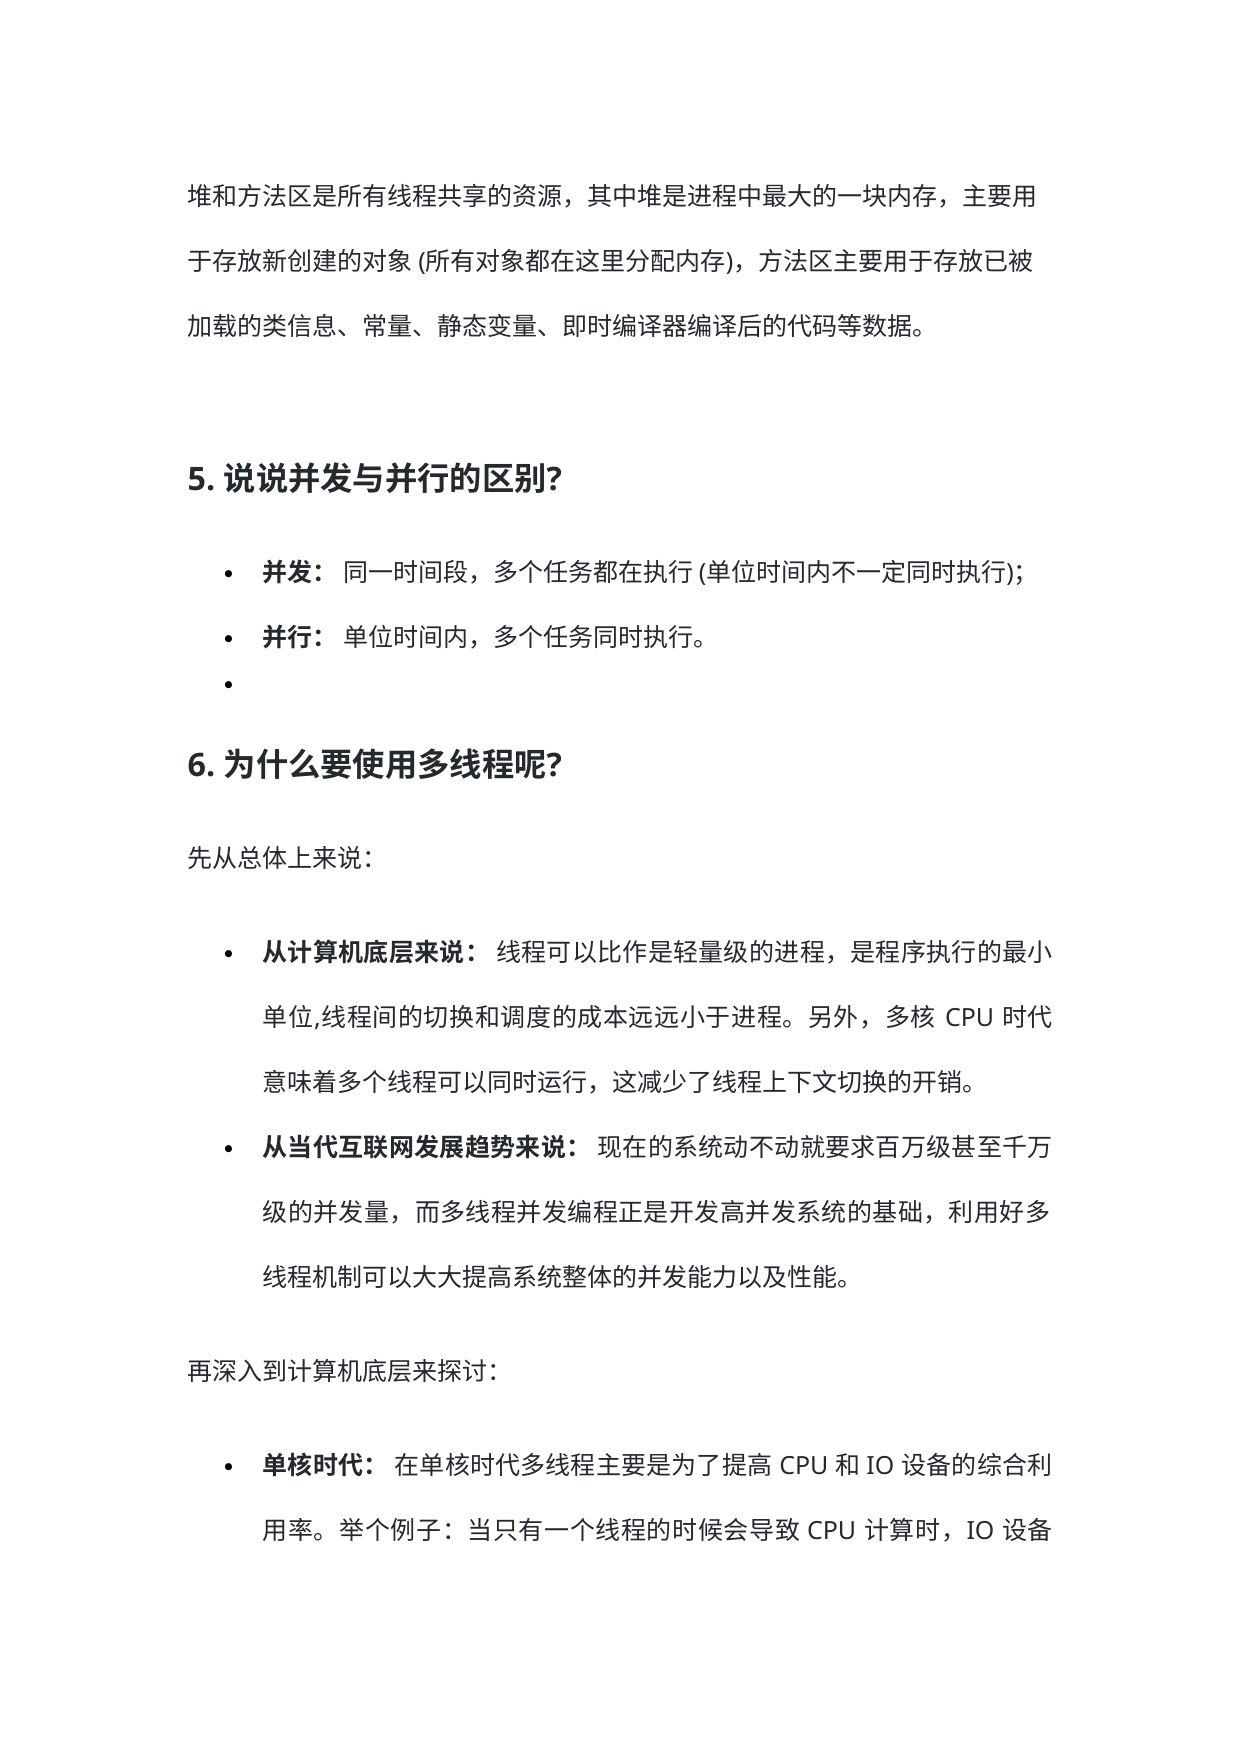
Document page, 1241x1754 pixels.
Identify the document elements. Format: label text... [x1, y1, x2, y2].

subtitle 说说并发与并行的区别? [187, 444, 1053, 509]
text 堆和方法区是所有线程共享的资源，其中堆是进程中最大的一块内存，主要用于存放新创建的对象 (所有对象都在这里分配内存)，方法区主要用于存放已被加载的类信息、常量、静态变量、即时编译器编译后的代码等数据。 [187, 162, 1053, 357]
list 从当代互联网发展趋势来说： 现在的系统动不动就要求百万级甚至千万级的并发量，而多线程并发编程正是开发高并发系统的基础，利用好多线程机制可以大大提高系统整体的并发能力以及性能。 [225, 1113, 1053, 1308]
subtitle 为什么要使用多线程呢? [187, 729, 1053, 794]
text 先从总体上来说： [187, 824, 1053, 889]
list 从计算机底层来说： 线程可以比作是轻量级的进程，是程序执行的最小单位,线程间的切换和调度的成本远远小于进程。另外，多核 CPU 时代意味着多个线程可以同时运行，这减少了线程上下文切换的开销。 [225, 918, 1053, 1113]
text 再深入到计算机底层来探讨： [187, 1337, 1053, 1402]
list 并行： 单位时间内，多个任务同时执行。 [225, 603, 1053, 668]
list 并发： 同一时间段，多个任务都在执行 (单位时间内不一定同时执行)； [225, 538, 1053, 603]
